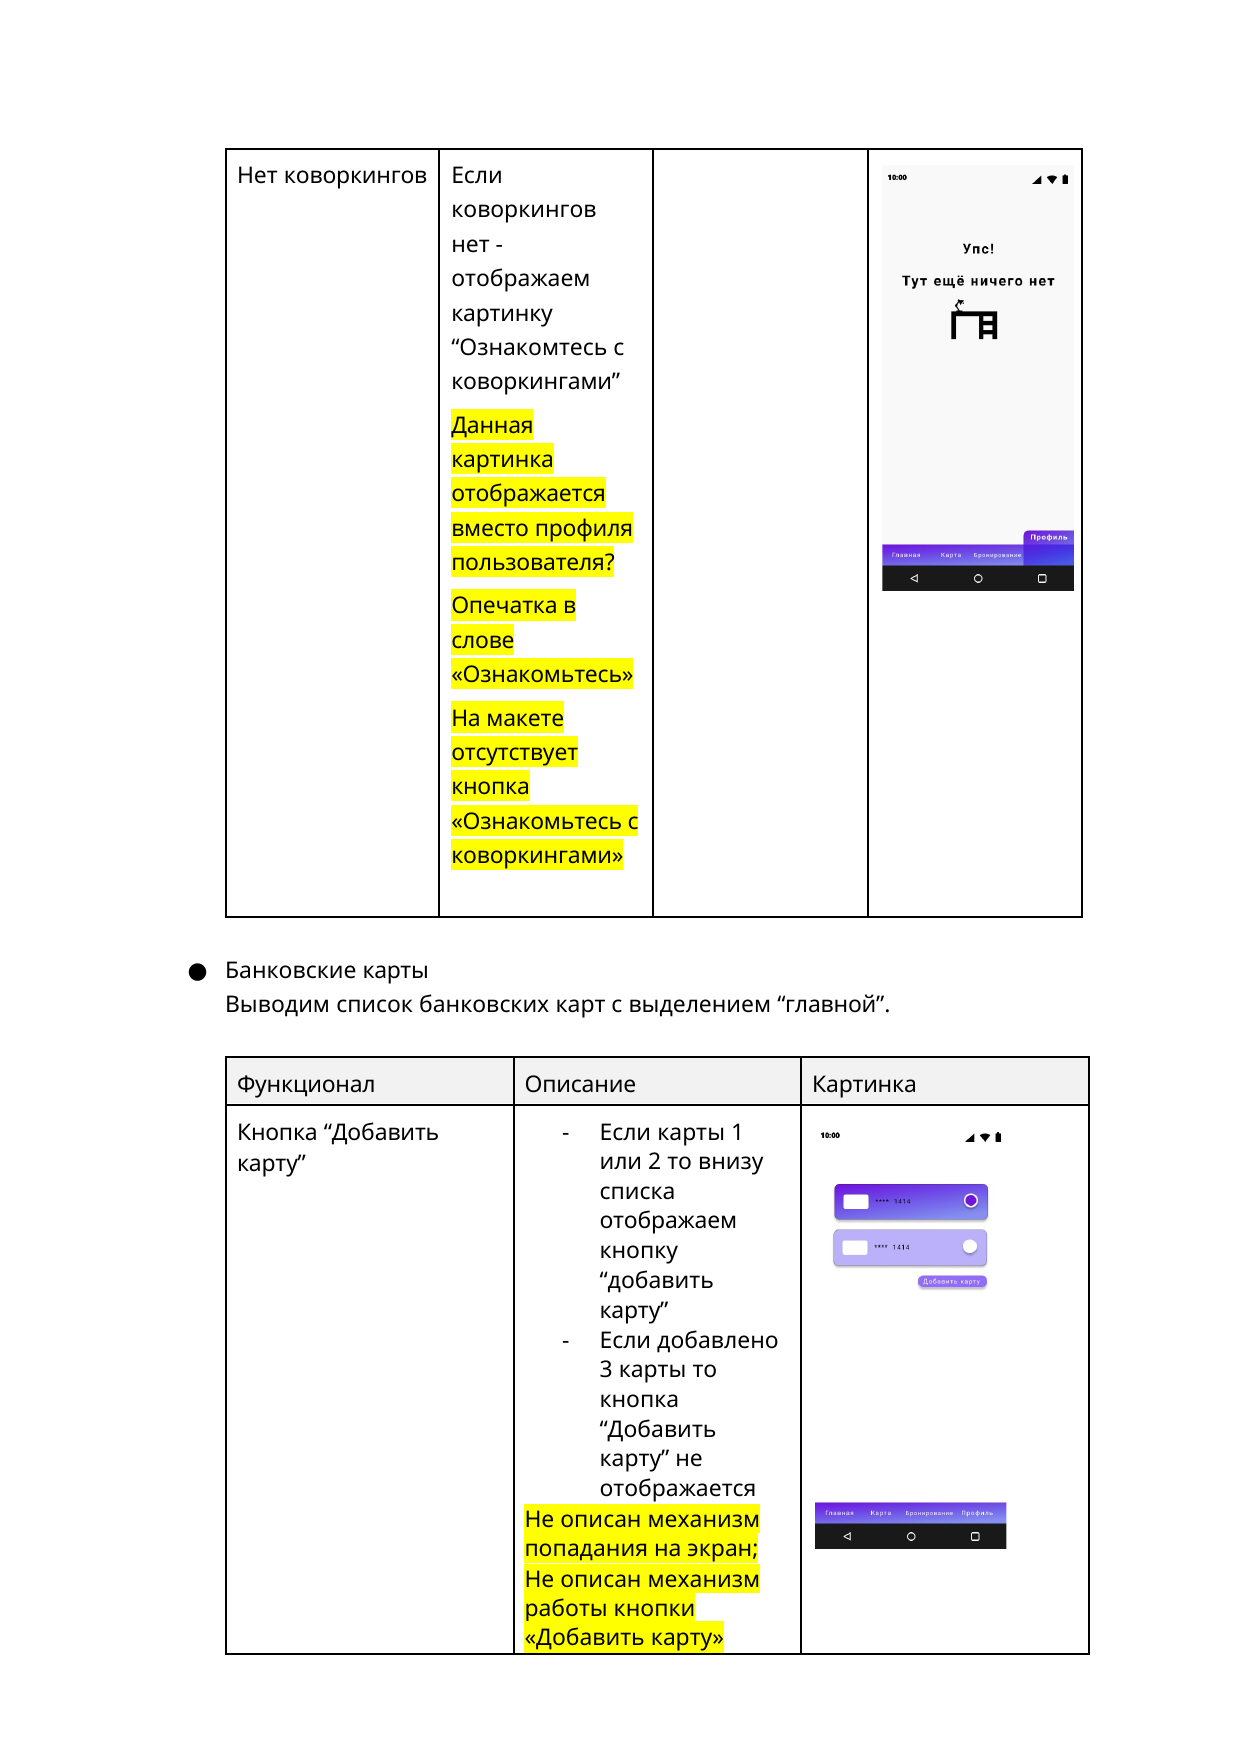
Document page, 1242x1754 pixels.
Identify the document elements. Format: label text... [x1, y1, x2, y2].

table_header [654, 150, 867, 916]
table_header Нет коворкингов [227, 150, 438, 916]
text Выводим список банковских карт с выделением “главной”. [225, 987, 1104, 1019]
table_header Если коворкингов нет - отображаем картинку “Ознакомтесь с коворкингами” Данная картинка отображается вместо профиля пользователя? Опечатка в слове «Ознакомьтесь» На макете отсутствует кнопка «Ознакомьтесь с коворкингами» [440, 150, 652, 916]
list Банковские карты [187, 953, 1104, 985]
table_header Функционал [227, 1058, 513, 1103]
picture [882, 165, 1074, 591]
table_header [869, 150, 1081, 916]
table_cell Кнопка “Добавить карту” [227, 1106, 513, 1653]
table_header Описание [515, 1058, 800, 1103]
picture [815, 1132, 1007, 1549]
table_header Картинка [802, 1058, 1088, 1103]
table_cell Если карты 1 или 2 то внизу списка отображаем кнопку “добавить карту” Если добавлено 3 карты то кнопка “Добавить карту” не отображается Не описан механизм попадания на экран; Не описан механизм работы кнопки «Добавить карту» [515, 1106, 800, 1653]
table_cell [802, 1106, 1088, 1653]
